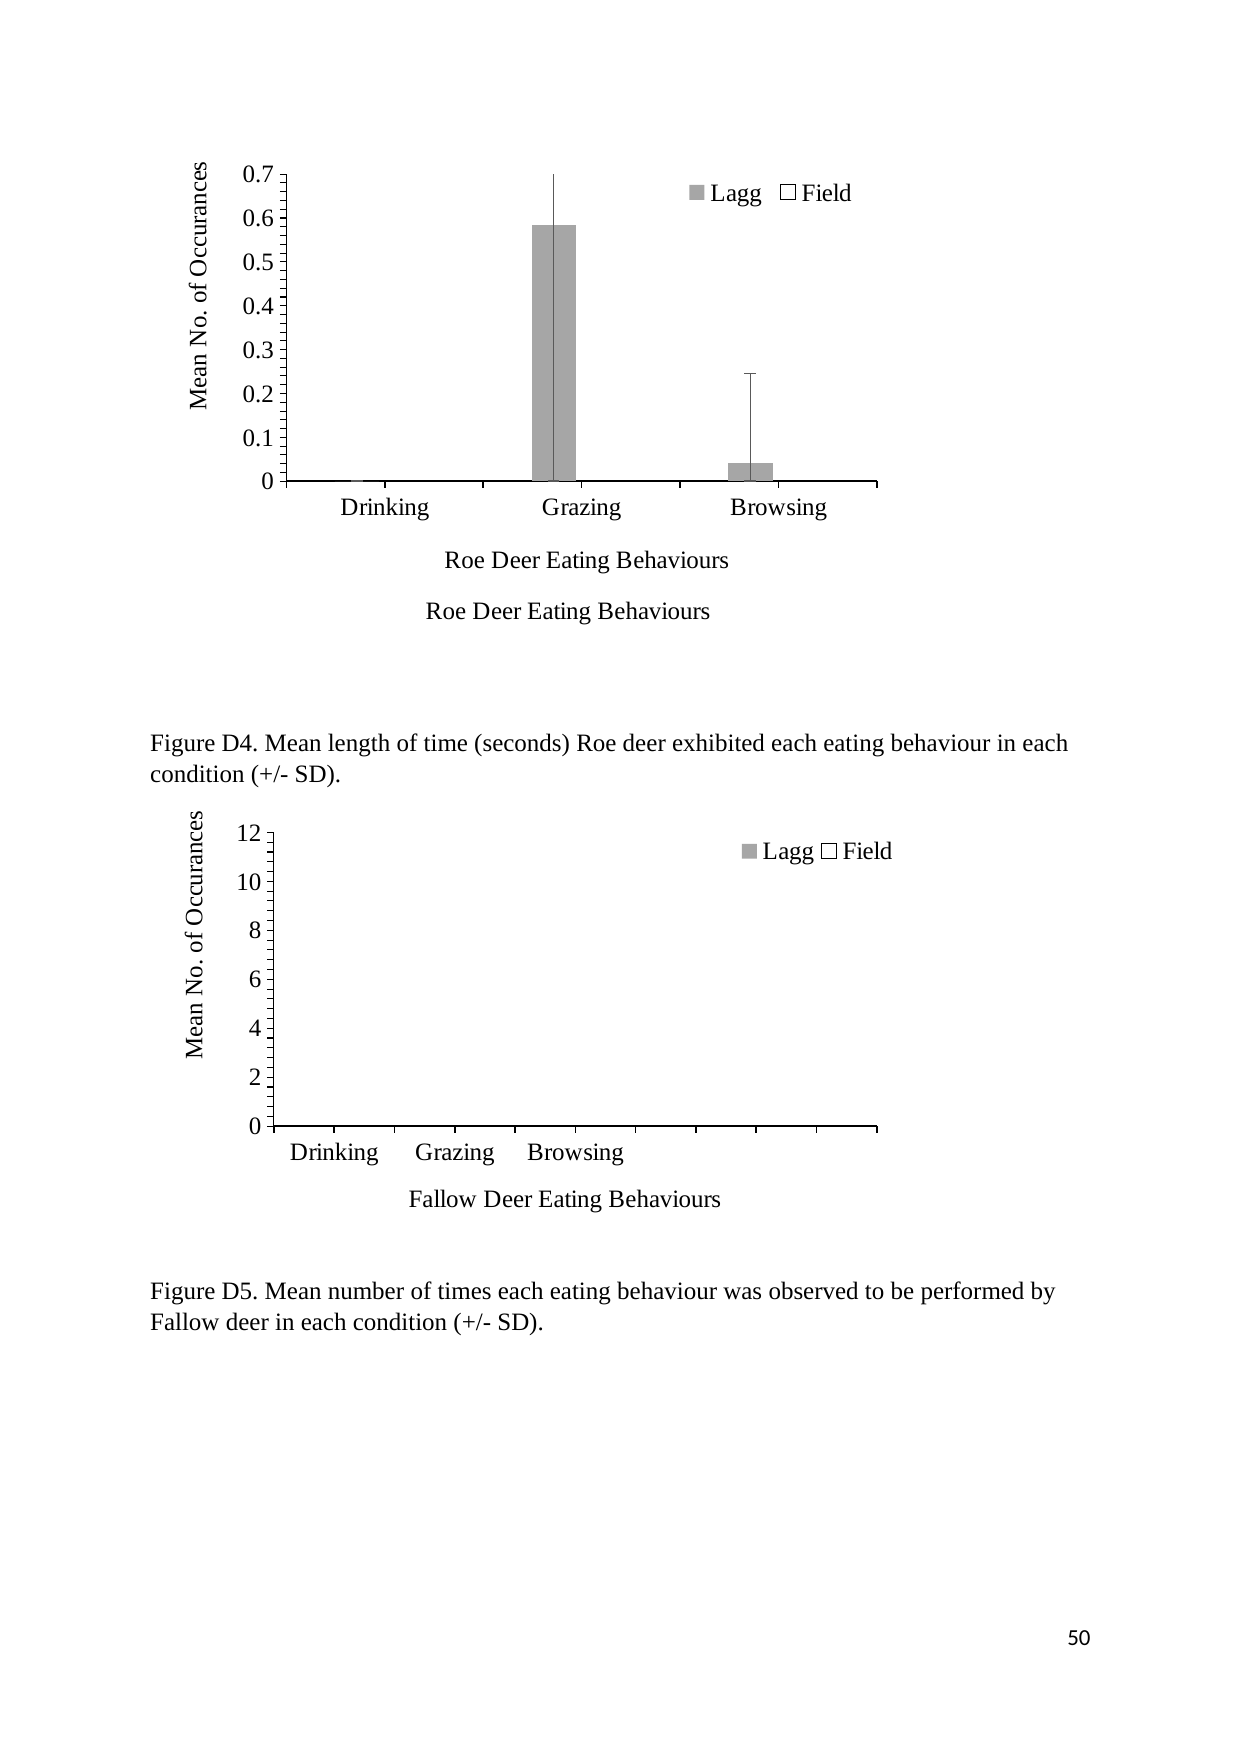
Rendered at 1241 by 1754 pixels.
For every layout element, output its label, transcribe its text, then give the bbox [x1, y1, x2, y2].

text Figure D5. Mean number of times each eating behaviour was observed to be performed by Fallow deer in each condition (+/- SD). [150, 1276, 1090, 1336]
text Figure D4. Mean length of time (seconds) Roe deer exhibited each eating behaviour in each condition (+/- SD). [150, 728, 1090, 788]
